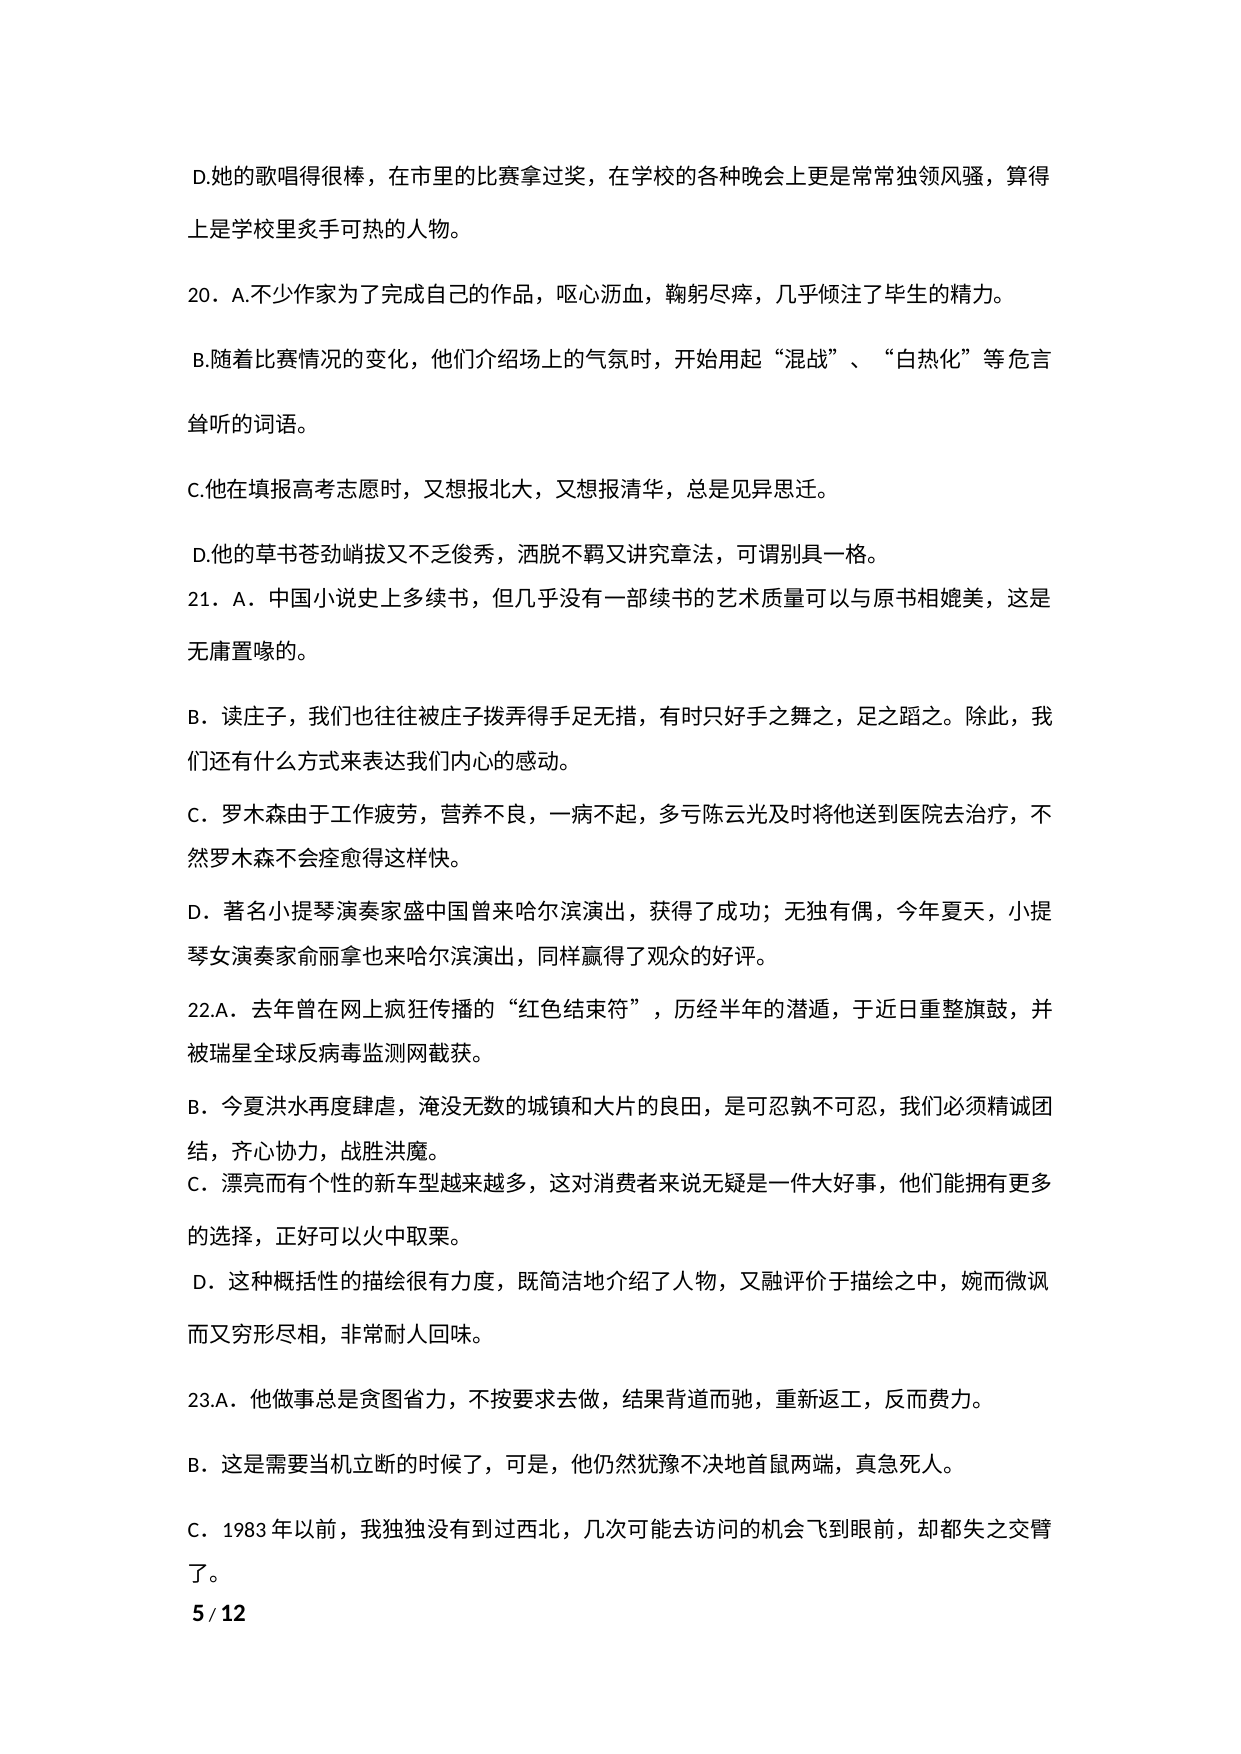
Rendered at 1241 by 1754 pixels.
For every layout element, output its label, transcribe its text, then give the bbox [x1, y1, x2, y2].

text C．漂亮而有个性的新车型越来越多，这对消费者来说无疑是一件大好事，他们能拥有更多的选择，正好可以火中取栗。 [187, 1166, 1053, 1263]
text B.随着比赛情况的变化，他们介绍场上的气氛时，开始用起“混战”、“白热化”等危言耸听的词语。 [187, 321, 1053, 451]
text B．读庄子，我们也往往被庄子拨弄得手足无措，有时只好手之舞之，足之蹈之。除此，我们还有什么方式来表达我们内心的感动。 [187, 678, 1053, 776]
text D．著名小提琴演奏家盛中国曾来哈尔滨演出，获得了成功；无独有偶，今年夏天，小提琴女演奏家俞丽拿也来哈尔滨演出，同样赢得了观众的好评。 [187, 873, 1053, 971]
text D．这种概括性的描绘很有力度，既简洁地介绍了人物，又融评价于描绘之中，婉而微讽而又穷形尽相，非常耐人回味。 [187, 1263, 1053, 1361]
text 22.A．去年曾在网上疯狂传播的“红色结束符”，历经半年的潜遁，于近日重整旗鼓，并被瑞星全球反病毒监测网截获。 [187, 971, 1053, 1068]
text D.他的草书苍劲峭拔又不乏俊秀，洒脱不羁又讲究章法，可谓别具一格。 21．A．中国小说史上多续书，但几乎没有一部续书的艺术质量可以与原书相媲美，这是无庸置喙的。 [187, 516, 1053, 678]
text B．这是需要当机立断的时候了，可是，他仍然犹豫不决地首鼠两端，真急死人。 [187, 1426, 1053, 1491]
text 20．A.不少作家为了完成自己的作品，呕心沥血，鞠躬尽瘁，几乎倾注了毕生的精力。 [187, 256, 1053, 321]
text B．今夏洪水再度肆虐，淹没无数的城镇和大片的良田，是可忍孰不可忍，我们必须精诚团结，齐心协力，战胜洪魔。 [187, 1068, 1053, 1166]
text C．罗木森由于工作疲劳，营养不良，一病不起，多亏陈云光及时将他送到医院去治疗，不然罗木森不会痊愈得这样快。 [187, 776, 1053, 873]
text C.他在填报高考志愿时，又想报北大，又想报清华，总是见异思迁。 [187, 451, 1053, 516]
text 23.A．他做事总是贪图省力，不按要求去做，结果背道而驰，重新返工，反而费力。 [187, 1361, 1053, 1426]
text C．1983年以前，我独独没有到过西北，几次可能去访问的机会飞到眼前，却都失之交臂了。 [187, 1491, 1053, 1588]
text D.她的歌唱得很棒，在市里的比赛拿过奖，在学校的各种晚会上更是常常独领风骚，算得上是学校里炙手可热的人物。 [187, 158, 1053, 256]
